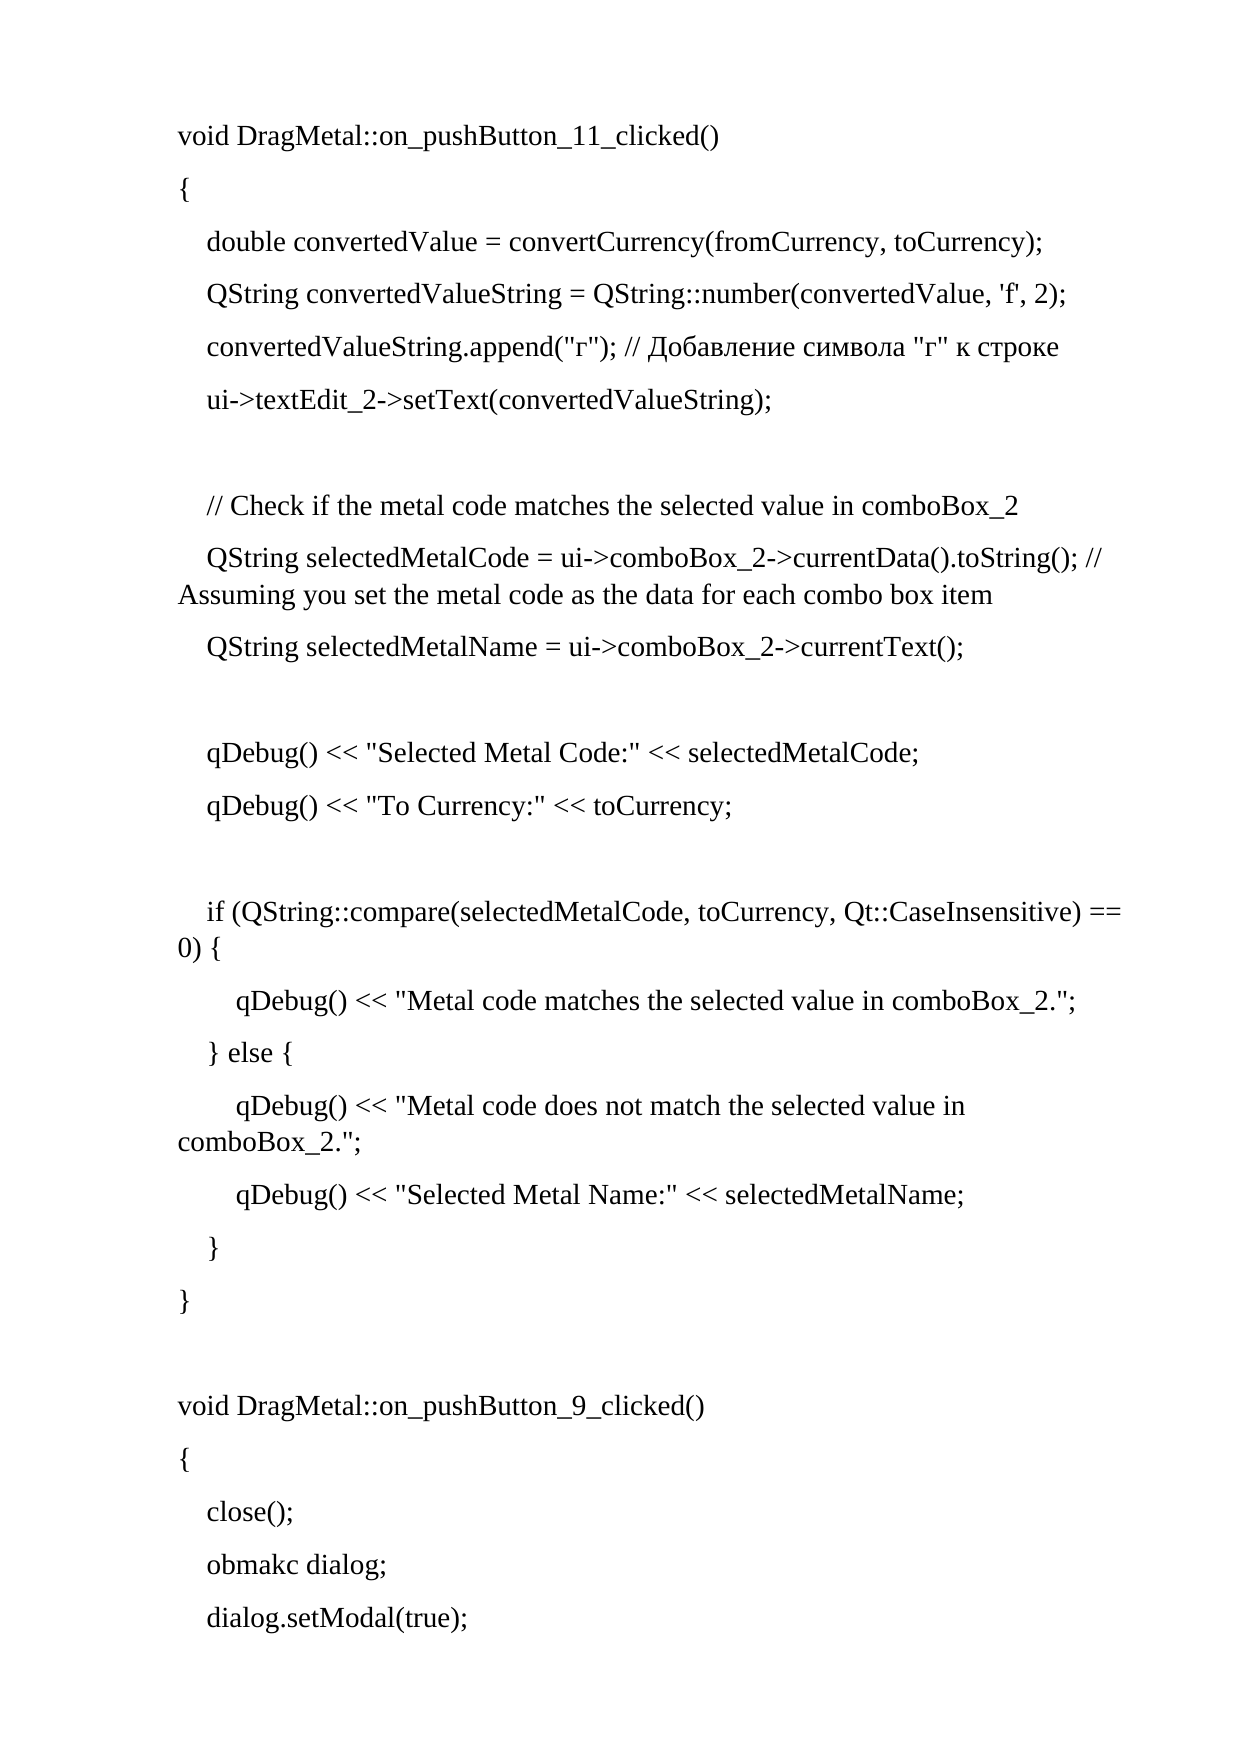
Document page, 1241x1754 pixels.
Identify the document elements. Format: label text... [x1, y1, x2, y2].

text { [177, 171, 1152, 204]
text double convertedValue = convertCurrency(fromCurrency, toCurrency); [177, 224, 1152, 257]
text qDebug() << "Metal code does not match the selected value in comboBox_2."; [177, 1088, 1152, 1158]
text { [177, 1441, 1152, 1475]
text convertedValueString.append("г"); // Добавление символа "г" к строке [177, 329, 1152, 363]
text qDebug() << "To Currency:" << toCurrency; [177, 788, 1152, 822]
text // Check if the metal code matches the selected value in comboBox_2 [177, 488, 1152, 521]
text qDebug() << "Selected Metal Name:" << selectedMetalName; [177, 1177, 1152, 1211]
text } [177, 1283, 1152, 1316]
text QString selectedMetalName = ui->comboBox_2->currentText(); [177, 629, 1152, 663]
text close(); [177, 1494, 1152, 1528]
text QString convertedValueString = QString::number(convertedValue, 'f', 2); [177, 277, 1152, 310]
text void DragMetal::on_pushButton_9_clicked() [177, 1388, 1152, 1422]
text obmakc dialog; [177, 1547, 1152, 1580]
text ui->textEdit_2->setText(convertedValueString); [177, 382, 1152, 416]
text qDebug() << "Selected Metal Code:" << selectedMetalCode; [177, 735, 1152, 769]
text if (QString::compare(selectedMetalCode, toCurrency, Qt::CaseInsensitive) == 0) { [177, 894, 1152, 963]
text } else { [177, 1035, 1152, 1069]
text void DragMetal::on_pushButton_11_clicked() [177, 118, 1152, 152]
text } [177, 1230, 1152, 1263]
text qDebug() << "Metal code matches the selected value in comboBox_2."; [177, 983, 1152, 1016]
text QString selectedMetalCode = ui->comboBox_2->currentData().toString(); // Assuming you set the metal code as the data for each combo box item [177, 541, 1152, 610]
text dialog.setModal(true); [177, 1600, 1152, 1633]
